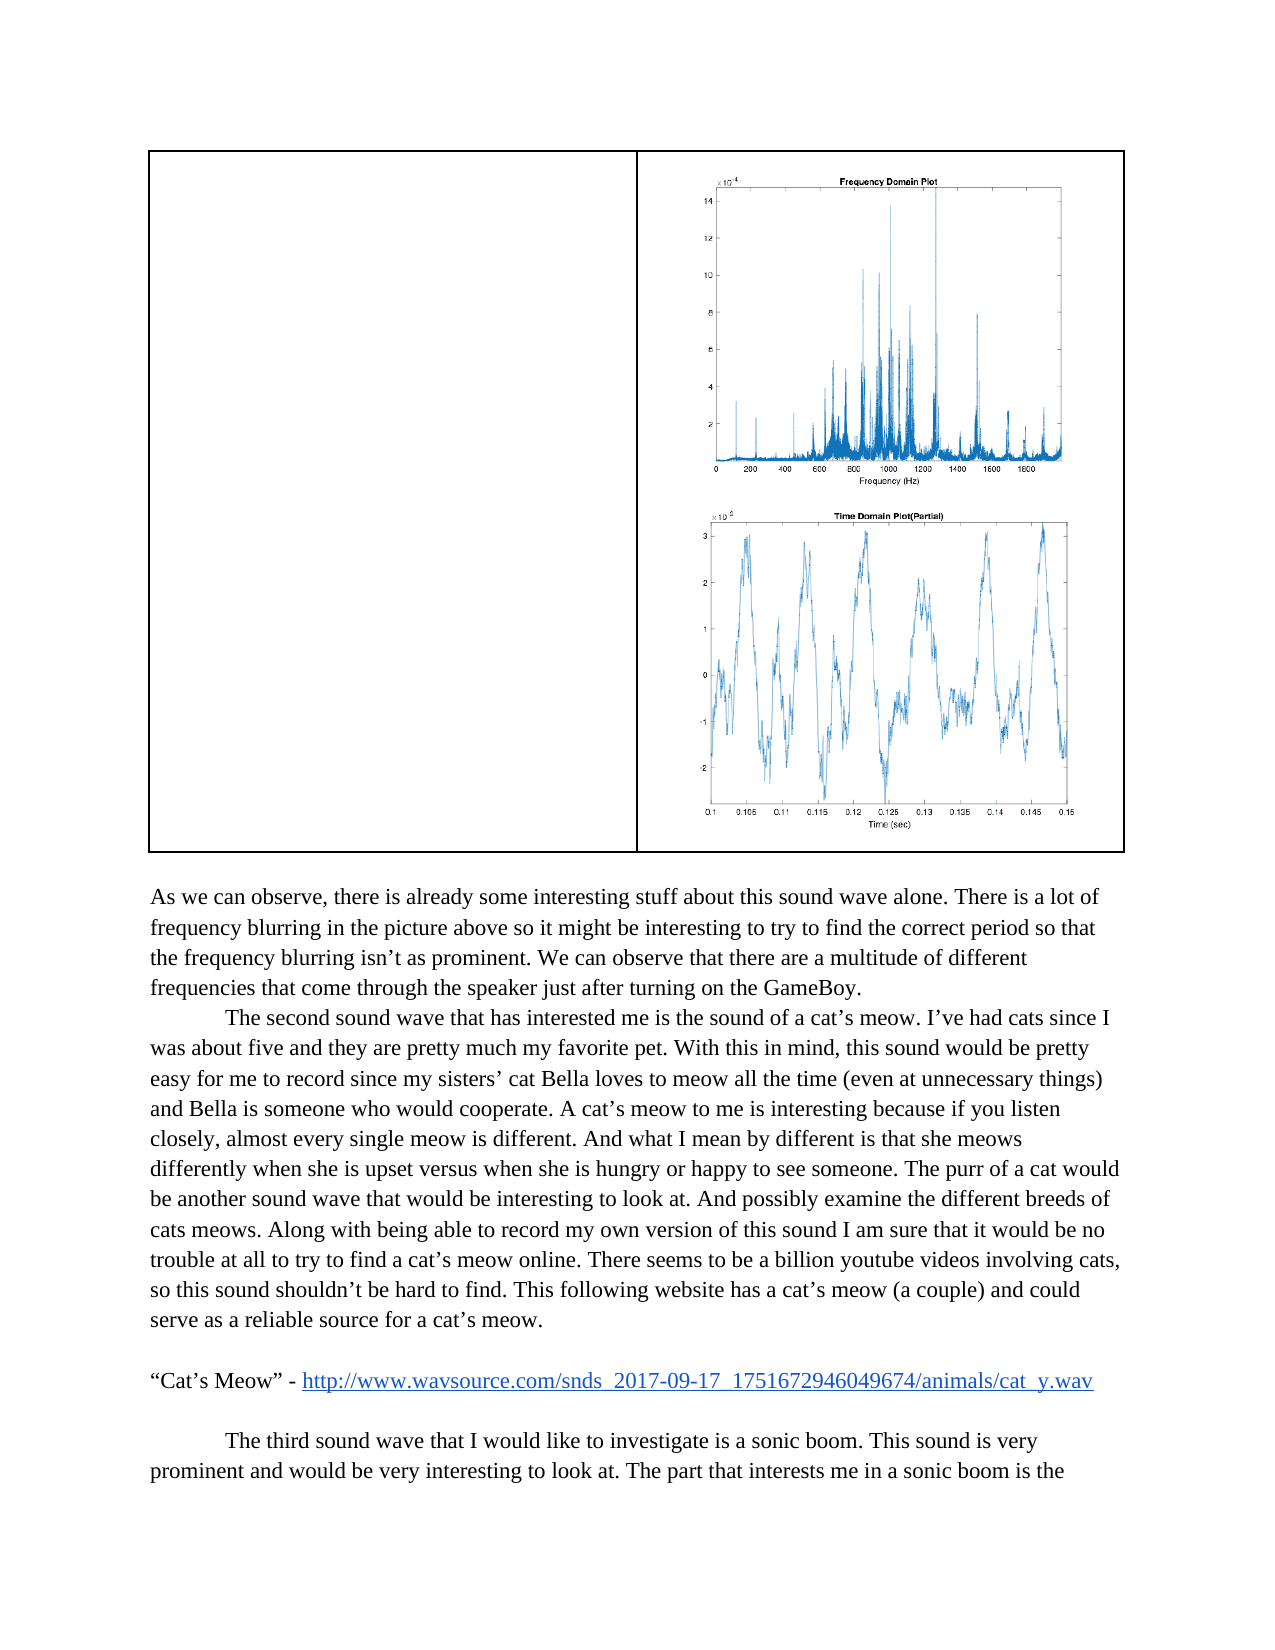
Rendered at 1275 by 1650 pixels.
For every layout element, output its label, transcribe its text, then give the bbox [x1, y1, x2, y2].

text As we can observe, there is already some interesting stuff about this sound wave alone. There is a lot of frequency blurring in the picture above so it might be interesting to try to find the correct period so that the frequency blurring isn’t as prominent. We can observe that there are a multitude of different frequencies that come through the speaker just after turning on the GameBoy. [150, 883, 1125, 1000]
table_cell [150, 152, 636, 851]
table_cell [638, 152, 1123, 851]
picture [651, 162, 1110, 841]
text The second sound wave that has interested me is the sound of a cat’s meow. I’ve had cats since I was about five and they are pretty much my favorite pet. With this in mind, this sound would be pretty easy for me to record since my sisters’ cat Bella loves to meow all the time (even at unnecessary things) and Bella is someone who would cooperate. A cat’s meow to me is interesting because if you listen closely, almost every single meow is different. And what I mean by different is that she meows differently when she is upset versus when she is hungry or happy to see someone. The purr of a cat would be another sound wave that would be interesting to look at. And possibly examine the different breeds of cats meows. Along with being able to record my own version of this sound I am sure that it would be no trouble at all to try to find a cat’s meow online. There seems to be a billion youtube videos involving cats, so this sound shouldn’t be hard to find. This following website has a cat’s meow (a couple) and could serve as a reliable source for a cat’s meow. [150, 1004, 1125, 1333]
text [150, 1427, 1125, 1484]
text “Cat’s Meow” - http://www.wavsource.com/snds_2017-09-17_1751672946049674/animals/cat_y.wav [150, 1367, 1125, 1393]
